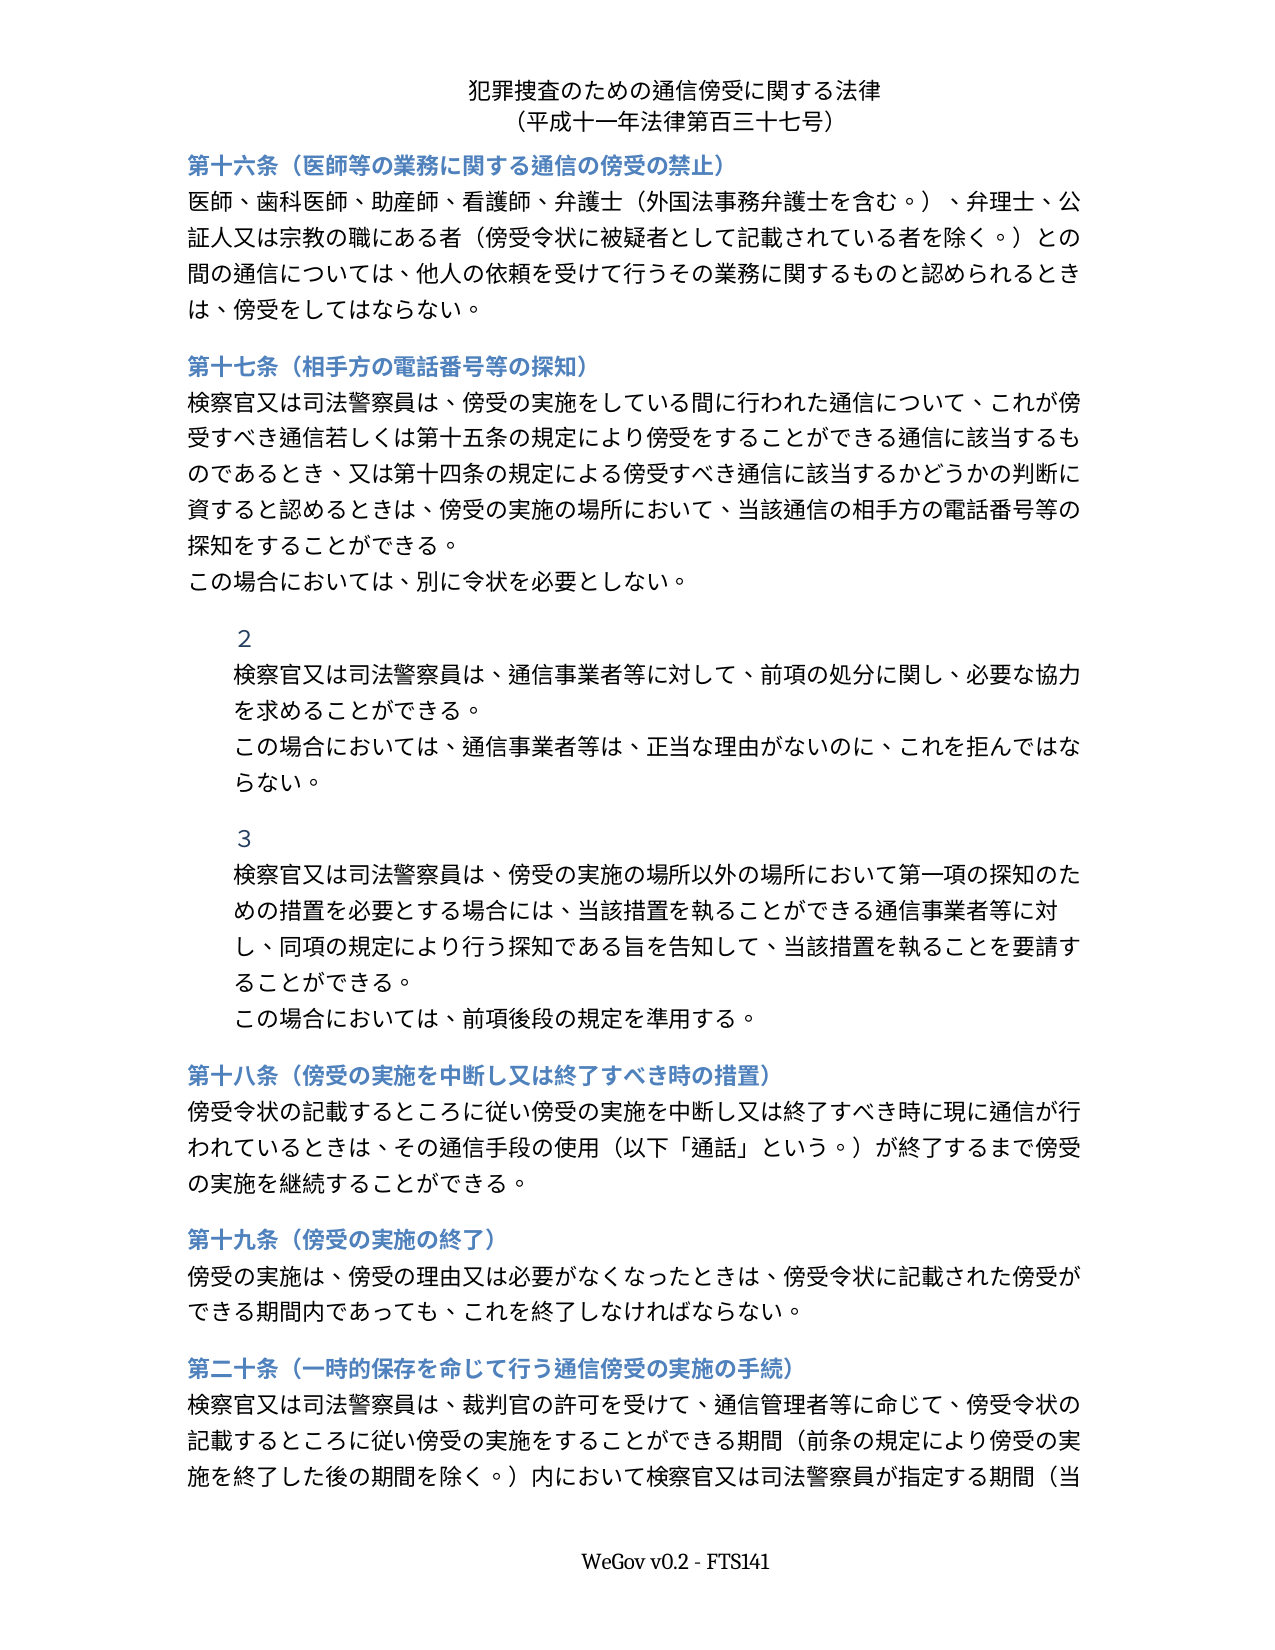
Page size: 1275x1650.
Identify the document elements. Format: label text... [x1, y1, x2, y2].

text 傍受の実施は、傍受の理由又は必要がなくなったときは、傍受令状に記載された傍受ができる期間内であっても、これを終了しなければならない。 [187, 1260, 1087, 1328]
subtitle 第十八条（傍受の実施を中断し又は終了すべき時の措置） [187, 1060, 1087, 1091]
subtitle ３ [233, 823, 1087, 855]
subtitle 第十九条（傍受の実施の終了） [187, 1224, 1087, 1256]
text 検察官又は司法警察員は、通信事業者等に対して、前項の処分に関し、必要な協力を求めることができる。 この場合においては、通信事業者等は、正当な理由がないのに、これを拒んではならない。 [233, 659, 1087, 798]
subtitle 第十七条（相手方の電話番号等の探知） [187, 351, 1087, 382]
text 検察官又は司法警察員は、傍受の実施の場所以外の場所において第一項の探知のための措置を必要とする場合には、当該措置を執ることができる通信事業者等に対し、同項の規定により行う探知である旨を告知して、当該措置を執ることを要請することができる。 この場合においては、前項後段の規定を準用する。 [233, 859, 1087, 1034]
text 医師、歯科医師、助産師、看護師、弁護士（外国法事務弁護士を含む。）、弁理士、公証人又は宗教の職にある者（傍受令状に被疑者として記載されている者を除く。）との間の通信については、他人の依頼を受けて行うその業務に関するものと認められるときは、傍受をしてはならない。 [187, 186, 1087, 325]
subtitle 第十六条（医師等の業務に関する通信の傍受の禁止） [187, 150, 1087, 181]
text 傍受令状の記載するところに従い傍受の実施を中断し又は終了すべき時に現に通信が行われているときは、その通信手段の使用（以下「通話」という。）が終了するまで傍受の実施を継続することができる。 [187, 1096, 1087, 1199]
subtitle 第二十条（一時的保存を命じて行う通信傍受の実施の手続） [187, 1353, 1087, 1384]
text 検察官又は司法警察員は、傍受の実施をしている間に行われた通信について、これが傍受すべき通信若しくは第十五条の規定により傍受をすることができる通信に該当するものであるとき、又は第十四条の規定による傍受すべき通信に該当するかどうかの判断に資すると認めるときは、傍受の実施の場所において、当該通信の相手方の電話番号等の探知をすることができる。 この場合においては、別に令状を必要としない。 [187, 386, 1087, 597]
subtitle ２ [233, 623, 1087, 654]
